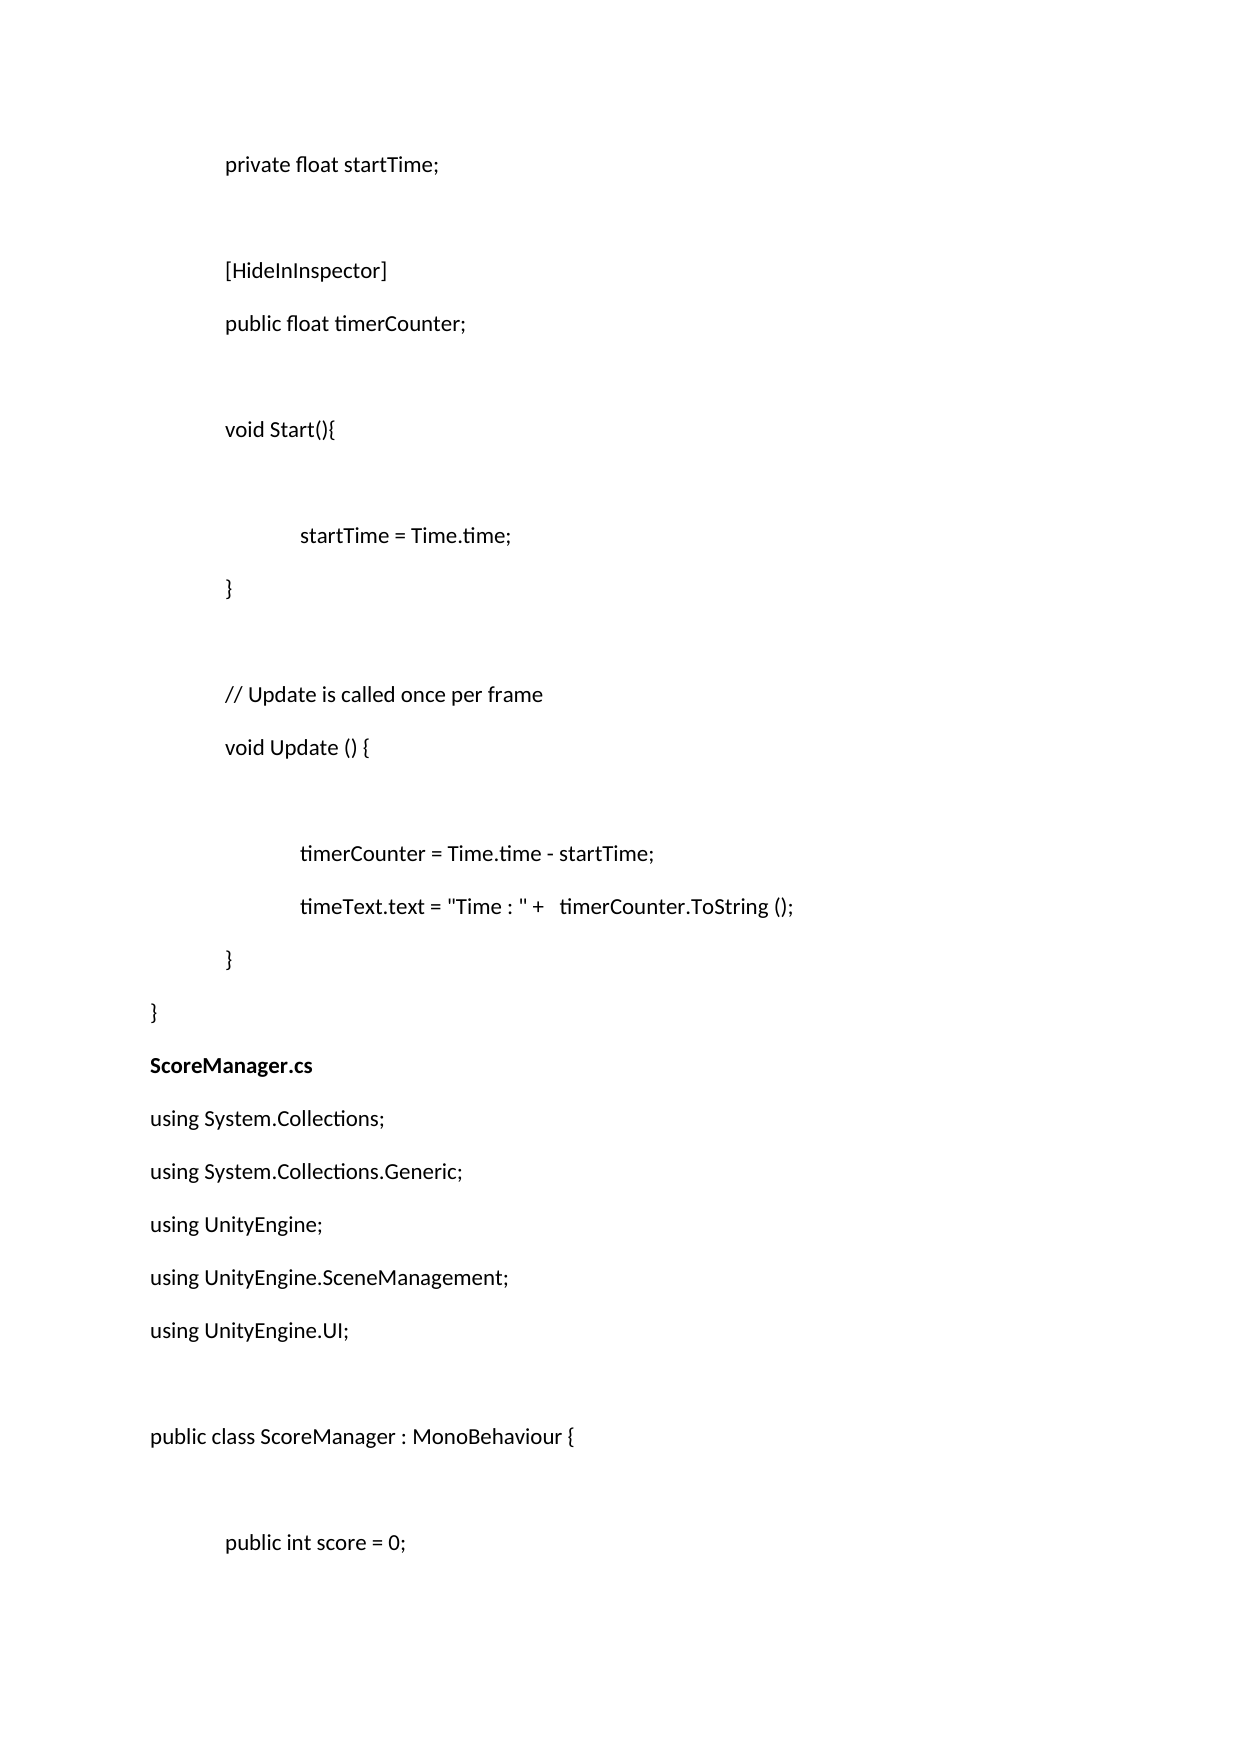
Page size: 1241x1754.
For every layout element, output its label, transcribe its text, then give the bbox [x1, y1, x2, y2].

text using System.Collections; [150, 1104, 1090, 1132]
text using System.Collections.Generic; [150, 1157, 1090, 1185]
text timerCounter = Time.time - startTime; [150, 839, 1090, 867]
text timeText.text = "Time : " + timerCounter.ToString (); [150, 892, 1090, 920]
text using UnityEngine; [150, 1210, 1090, 1238]
text public float timerCounter; [150, 309, 1090, 337]
text public int score = 0; [150, 1528, 1090, 1557]
text public class ScoreManager : MonoBehaviour { [150, 1422, 1090, 1451]
text // Update is called once per frame [150, 680, 1090, 708]
text using UnityEngine.UI; [150, 1316, 1090, 1344]
text void Start(){ [150, 415, 1090, 443]
text startTime = Time.time; [150, 521, 1090, 549]
text using UnityEngine.SceneManagement; [150, 1263, 1090, 1291]
text ScoreManager.cs [150, 1051, 1090, 1079]
text } [150, 945, 1090, 973]
text void Update () { [150, 733, 1090, 761]
text [HideInInspector] [150, 256, 1090, 284]
text private float startTime; [150, 150, 1090, 178]
text } [150, 998, 1090, 1026]
text } [150, 574, 1090, 602]
